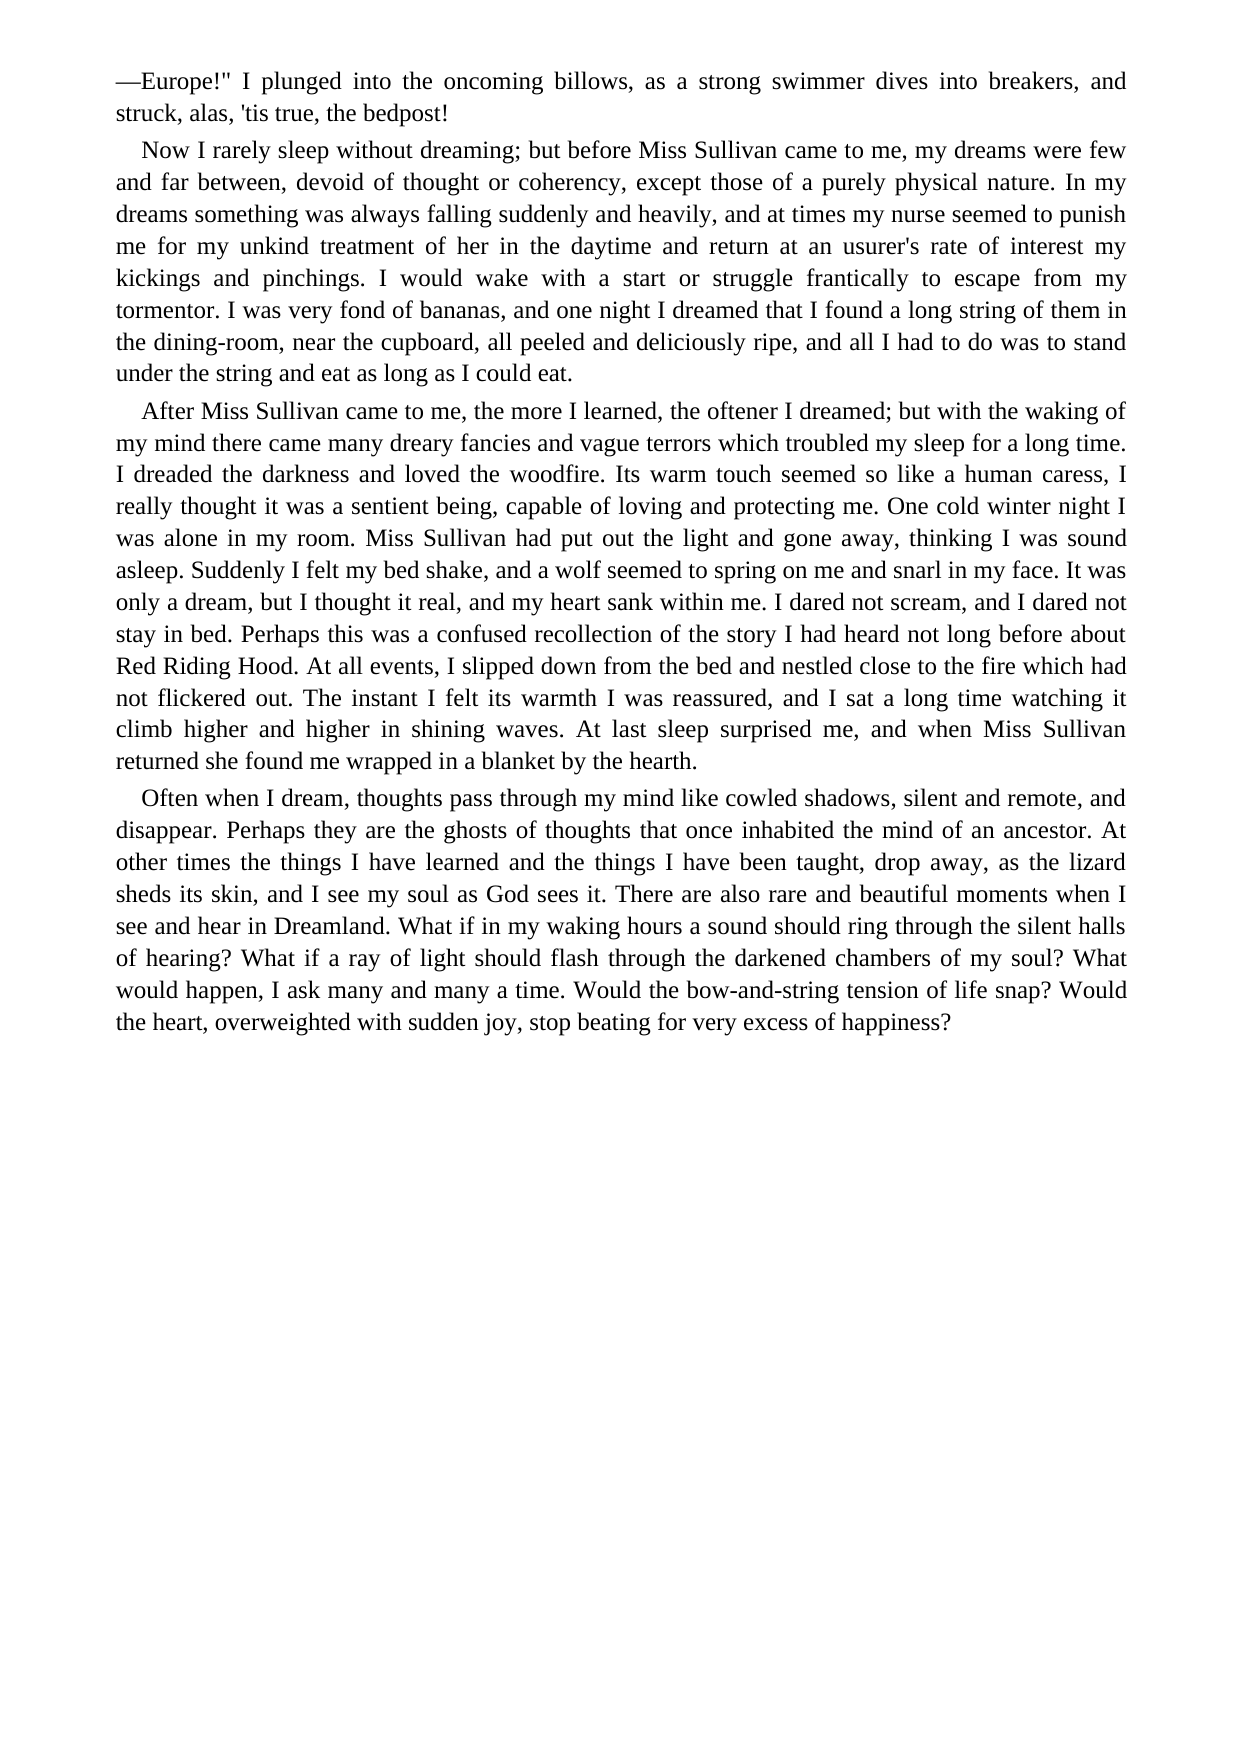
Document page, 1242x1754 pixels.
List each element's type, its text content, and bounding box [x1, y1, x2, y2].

text After Miss Sullivan came to me, the more I learned, the oftener I dreamed; but with the waking of my mind there came many dreary fancies and vague terrors which troubled my sleep for a long time. I dreaded the darkness and loved the woodfire. Its warm touch seemed so like a human caress, I really thought it was a sentient being, capable of loving and protecting me. One cold winter night I was alone in my room. Miss Sullivan had put out the light and gone away, thinking I was sound asleep. Suddenly I felt my bed shake, and a wolf seemed to spring on me and snarl in my face. It was only a dream, but I thought it real, and my heart sank within me. I dared not scream, and I dared not stay in bed. Perhaps this was a confused recollection of the story I had heard not long before about Red Riding Hood. At all events, I slipped down from the bed and nestled close to the fire which had not flickered out. The instant I felt its warmth I was reassured, and I sat a long time watching it climb higher and higher in shining waves. At last sleep surprised me, and when Miss Sullivan returned she found me wrapped in a blanket by the hearth. [116, 396, 1128, 775]
text —Europe!" I plunged into the oncoming billows, as a strong swimmer dives into breakers, and struck, alas, 'tis true, the bedpost! [116, 66, 1128, 127]
text Often when I dream, thoughts pass through my mind like cowled shadows, silent and remote, and disappear. Perhaps they are the ghosts of thoughts that once inhabited the mind of an ancestor. At other times the things I have learned and the things I have been taught, drop away, as the lizard sheds its skin, and I see my soul as God sees it. There are also rare and beautiful moments when I see and hear in Dreamland. What if in my waking hours a sound should ring through the silent halls of hearing? What if a ray of light should flash through the darkened chambers of my soul? What would happen, I ask many and many a time. Would the bow-and-string tension of life snap? Would the heart, overweighted with sudden joy, stop beating for very excess of happiness? [116, 783, 1128, 1035]
text Now I rarely sleep without dreaming; but before Miss Sullivan came to me, my dreams were few and far between, devoid of thought or coherency, except those of a purely physical nature. In my dreams something was always falling suddenly and heavily, and at times my nurse seemed to punish me for my unkind treatment of her in the daytime and return at an usurer's rate of interest my kickings and pinchings. I would wake with a start or struggle frantically to escape from my tormentor. I was very fond of bananas, and one night I dreamed that I found a long string of them in the dining-room, near the cupboard, all peeled and deliciously ripe, and all I had to do was to stand under the string and eat as long as I could eat. [116, 135, 1128, 387]
